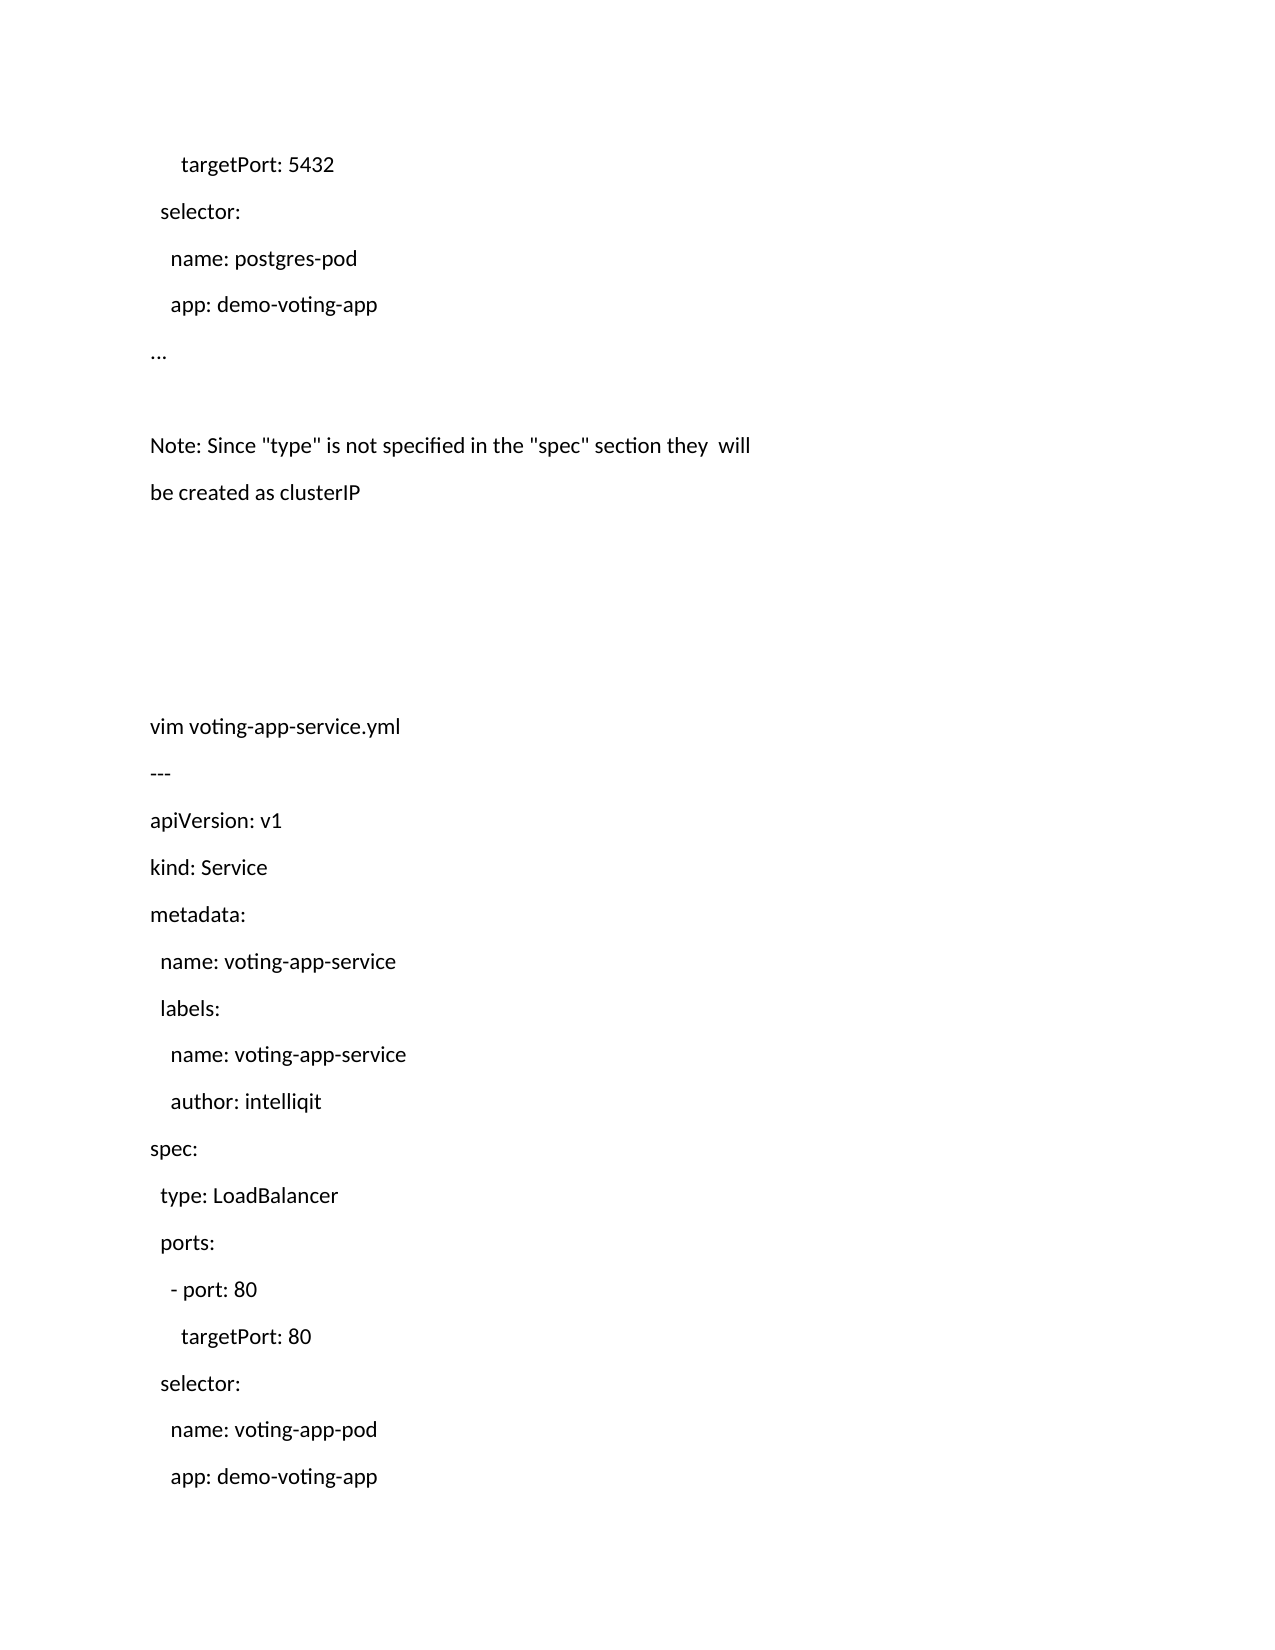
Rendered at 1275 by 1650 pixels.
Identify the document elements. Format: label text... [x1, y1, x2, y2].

text - port: 80 [150, 1275, 1125, 1303]
text app: demo-voting-app [150, 291, 1125, 319]
text name: voting-app-service [150, 947, 1125, 975]
text spec: [150, 1134, 1125, 1162]
text author: intelliqit [150, 1087, 1125, 1116]
text app: demo-voting-app [150, 1462, 1125, 1491]
text selector: [150, 1369, 1125, 1397]
text name: voting-app-pod [150, 1416, 1125, 1444]
text selector: [150, 197, 1125, 225]
text vim voting-app-service.yml [150, 712, 1125, 741]
text Note: Since "type" is not specified in the "spec" section they will [150, 431, 1125, 459]
text labels: [150, 994, 1125, 1022]
text ... [150, 337, 1125, 366]
text be created as clusterIP [150, 478, 1125, 506]
text targetPort: 80 [150, 1322, 1125, 1350]
text name: voting-app-service [150, 1041, 1125, 1069]
text --- [150, 759, 1125, 787]
text ports: [150, 1228, 1125, 1256]
text targetPort: 5432 [150, 150, 1125, 178]
text kind: Service [150, 853, 1125, 881]
text name: postgres-pod [150, 244, 1125, 272]
text apiVersion: v1 [150, 806, 1125, 834]
text type: LoadBalancer [150, 1181, 1125, 1209]
text metadata: [150, 900, 1125, 928]
